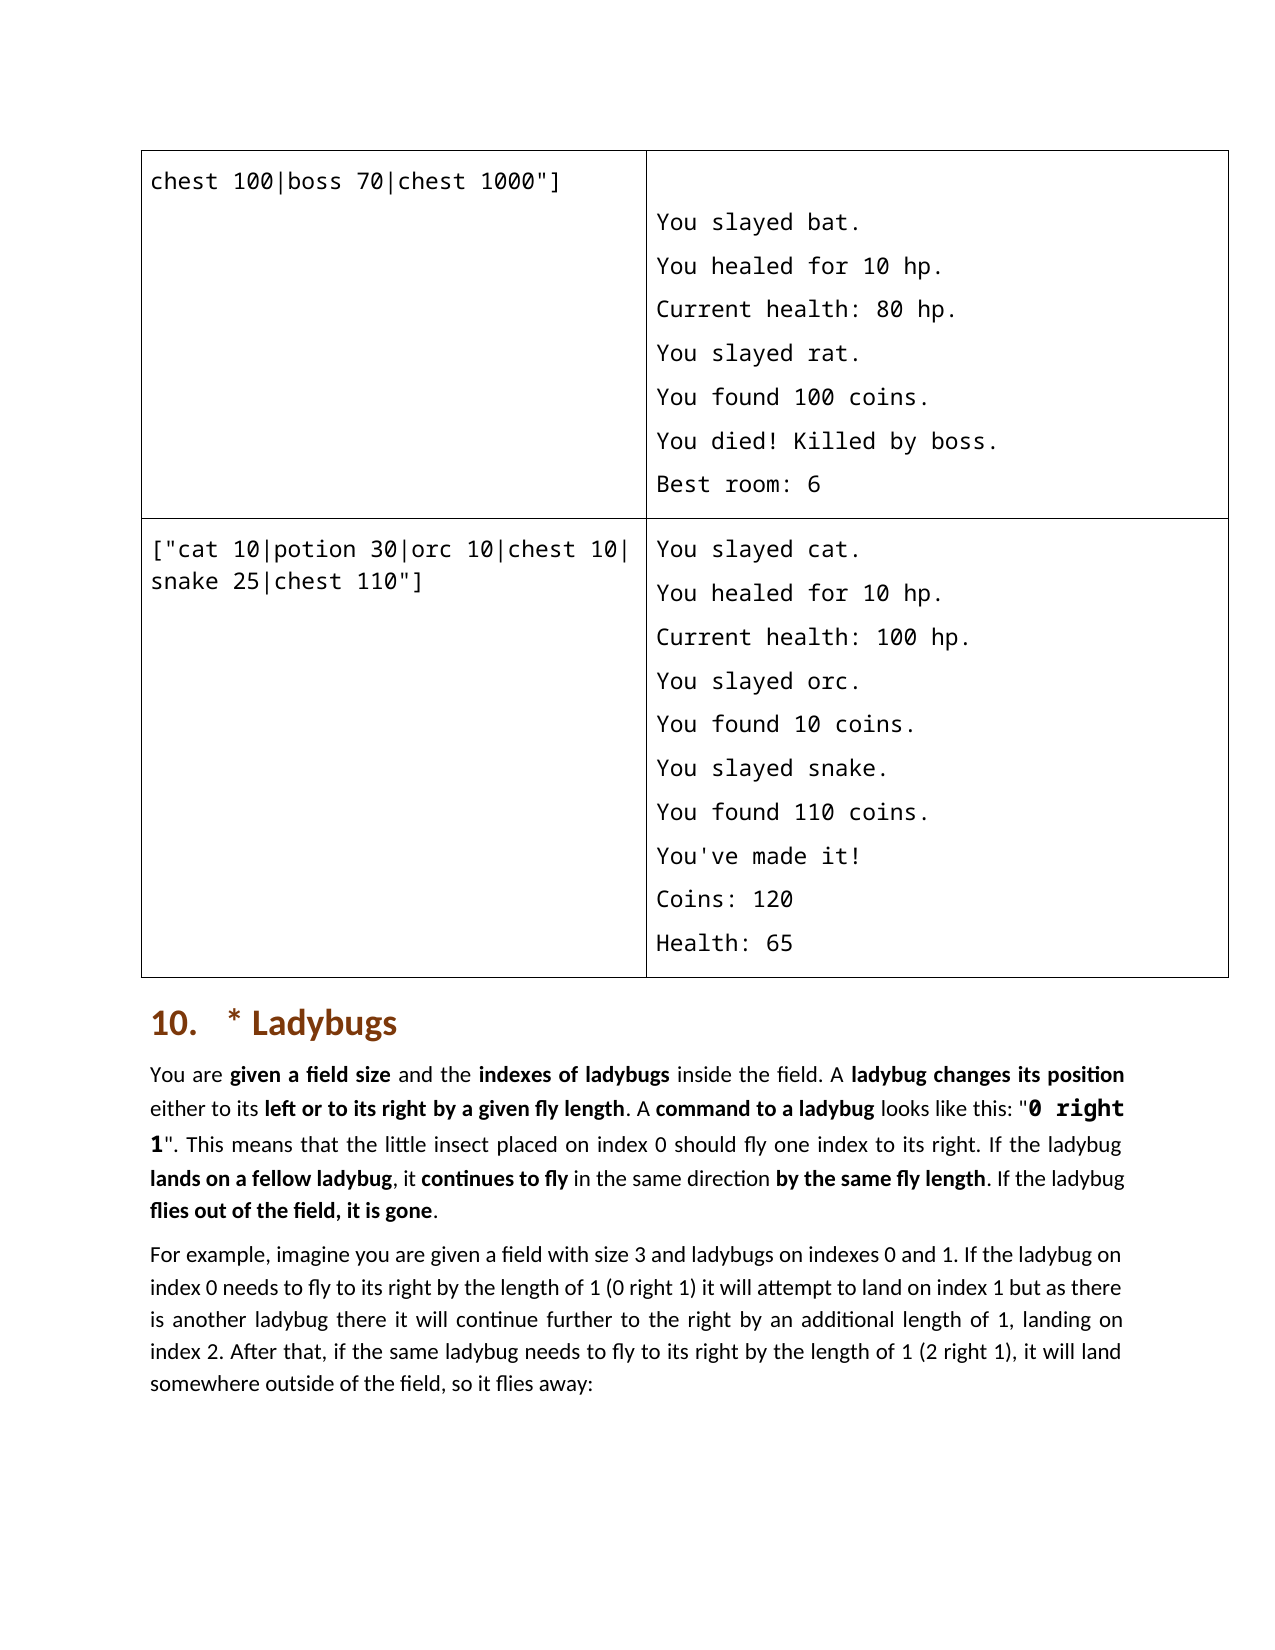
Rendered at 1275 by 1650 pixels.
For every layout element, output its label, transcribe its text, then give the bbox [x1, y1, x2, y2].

text For example, imagine you are given a field with size 3 and ladybugs on indexes 0 and 1. If the ladybug on index 0 needs to fly to its right by the length of 1 (0 right 1) it will attempt to land on index 1 but as there is another ladybug there it will continue further to the right by an additional length of 1, landing on index 2. After that, if the same ladybug needs to fly to its right by the length of 1 (2 right 1), it will land somewhere outside of the field, so it flies away: [150, 1241, 1125, 1397]
table_cell ["cat 10|potion 30|orc 10|chest 10|snake 25|chest 110"] [142, 519, 646, 977]
table_cell You slayed cat. You healed for 10 hp. Current health: 100 hp. You slayed orc. You found 10 coins. You slayed snake. You found 110 coins. You've made it! Coins: 120 Health: 65 [647, 519, 1228, 977]
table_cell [647, 151, 1228, 518]
text You are given a field size and the indexes of ladybugs inside the field. A ladybug changes its position either to its left or to its right by a given fly length. A command to a ladybug looks like this: "0 right 1". This means that the little insect placed on index 0 should fly one index to its right. If the ladybug lands on a fellow ladybug, it continues to fly in the same direction by the same fly length. If the ladybug flies out of the field, it is gone. [150, 1060, 1125, 1224]
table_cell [142, 151, 646, 518]
subtitle * Ladybugs [150, 999, 1125, 1044]
